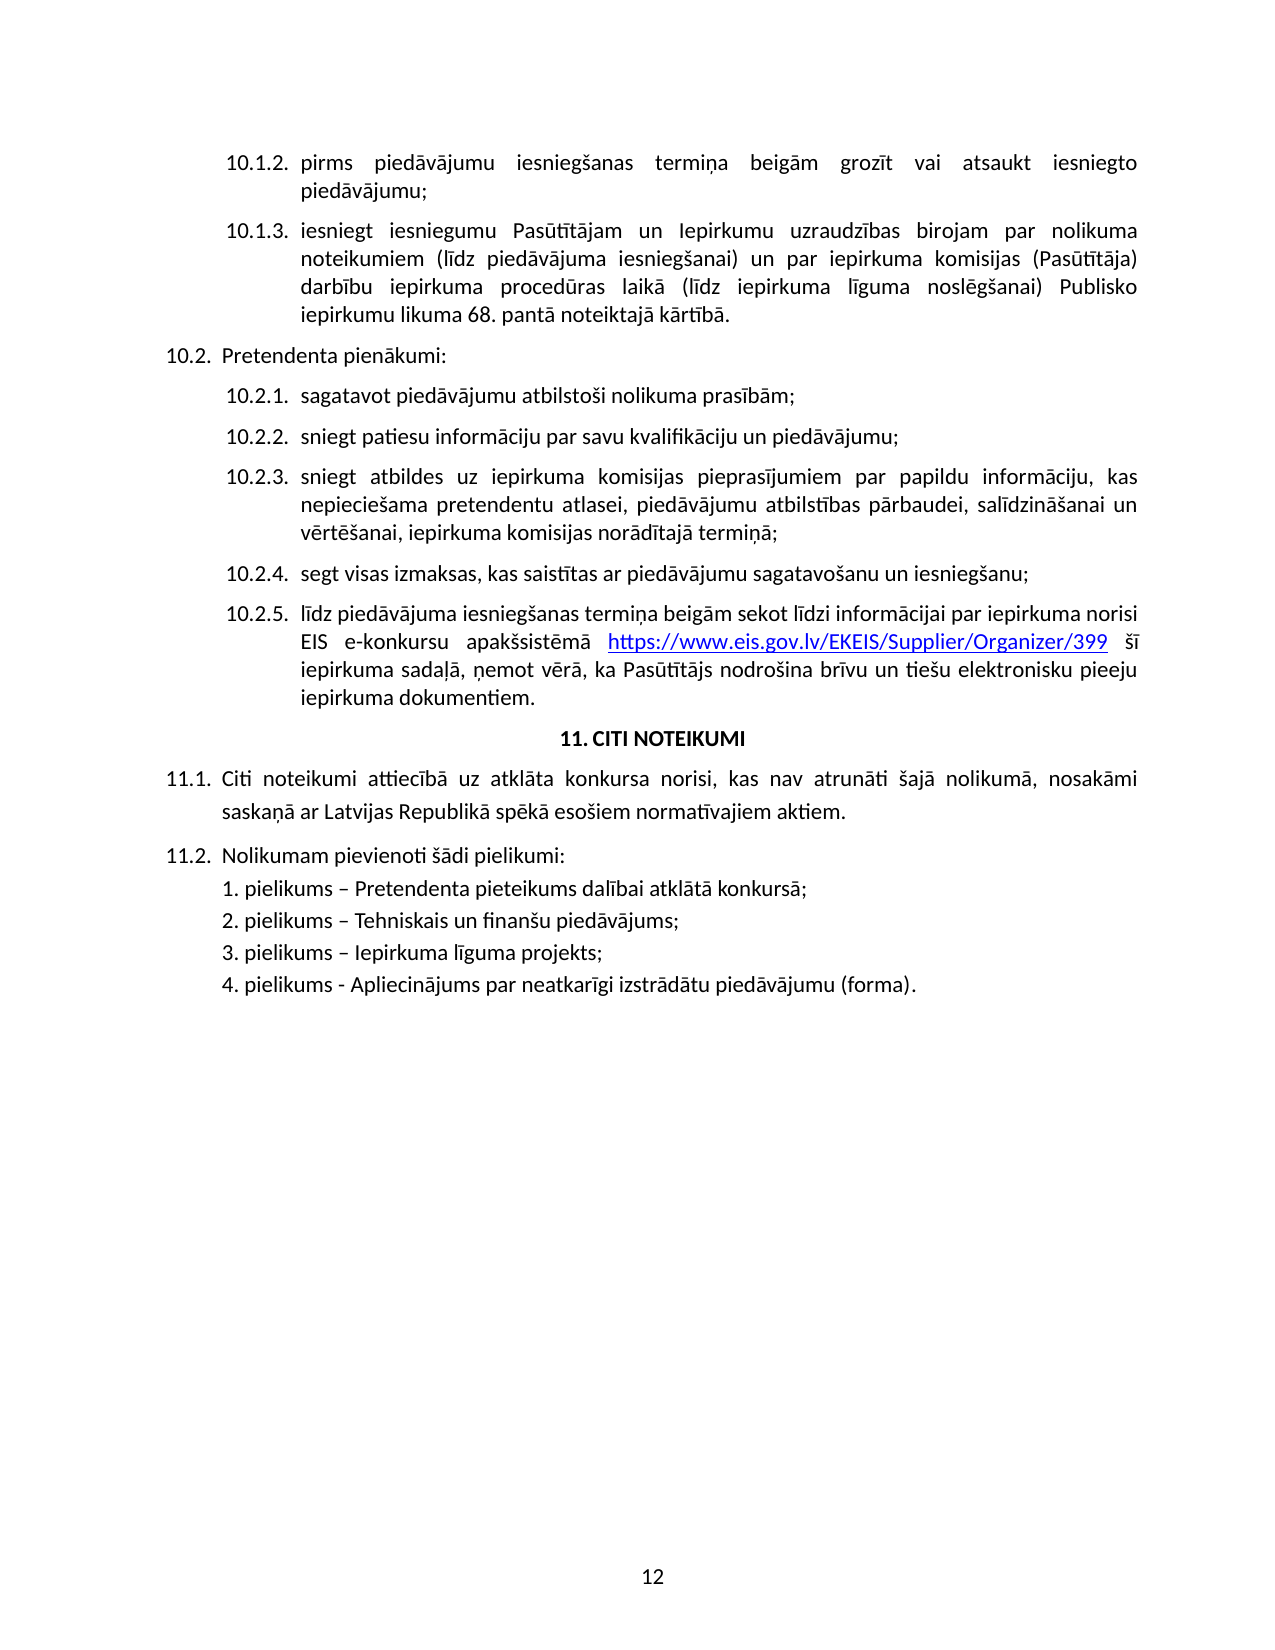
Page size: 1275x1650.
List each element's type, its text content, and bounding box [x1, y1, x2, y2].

list sniegt patiesu informāciju par savu kvalifikāciju un piedāvājumu; [225, 422, 1139, 450]
list Nolikumam pievienoti šādi pielikumi: [165, 841, 1139, 869]
list līdz piedāvājuma iesniegšanas termiņa beigām sekot līdzi informācijai par iepirkuma norisi EIS e-konkursu apakšsistēmā https://www.eis.gov.lv/EKEIS/Supplier/Organizer/399 šī iepirkuma sadaļā, ņemot vērā, ka Pasūtītājs nodrošina brīvu un tiešu elektronisku pieeju iepirkuma dokumentiem. [225, 599, 1139, 712]
list segt visas izmaksas, kas saistītas ar piedāvājumu sagatavošanu un iesniegšanu; [225, 559, 1139, 587]
subtitle Citi noteikumi [165, 724, 1139, 752]
list sniegt atbildes uz iepirkuma komisijas pieprasījumiem par papildu informāciju, kas nepieciešama pretendentu atlasei, piedāvājumu atbilstības pārbaudei, salīdzināšanai un vērtēšanai, iepirkuma komisijas norādītajā termiņā; [225, 462, 1139, 546]
text 2. pielikums – Tehniskais un finanšu piedāvājums; [165, 906, 1139, 934]
list iesniegt iesniegumu Pasūtītājam un Iepirkumu uzraudzības birojam par nolikuma noteikumiem (līdz piedāvājuma iesniegšanai) un par iepirkuma komisijas (Pasūtītāja) darbību iepirkuma procedūras laikā (līdz iepirkuma līguma noslēgšanai) Publisko iepirkumu likuma 68. pantā noteiktajā kārtībā. [225, 216, 1139, 328]
text 4. pielikums - Apliecinājums par neatkarīgi izstrādātu piedāvājumu (forma). [165, 970, 1139, 998]
text 1. pielikums – Pretendenta pieteikums dalībai atklātā konkursā; [165, 874, 1139, 902]
list pirms piedāvājumu iesniegšanas termiņa beigām grozīt vai atsaukt iesniegto piedāvājumu; [225, 148, 1139, 204]
list Citi noteikumi attiecībā uz atklāta konkursa norisi, kas nav atrunāti šajā nolikumā, nosakāmi saskaņā ar Latvijas Republikā spēkā esošiem normatīvajiem aktiem. [165, 764, 1139, 825]
list Pretendenta pienākumi: [165, 341, 1139, 369]
text 3. pielikums – Iepirkuma līguma projekts; [165, 938, 1139, 966]
list sagatavot piedāvājumu atbilstoši nolikuma prasībām; [225, 381, 1139, 409]
